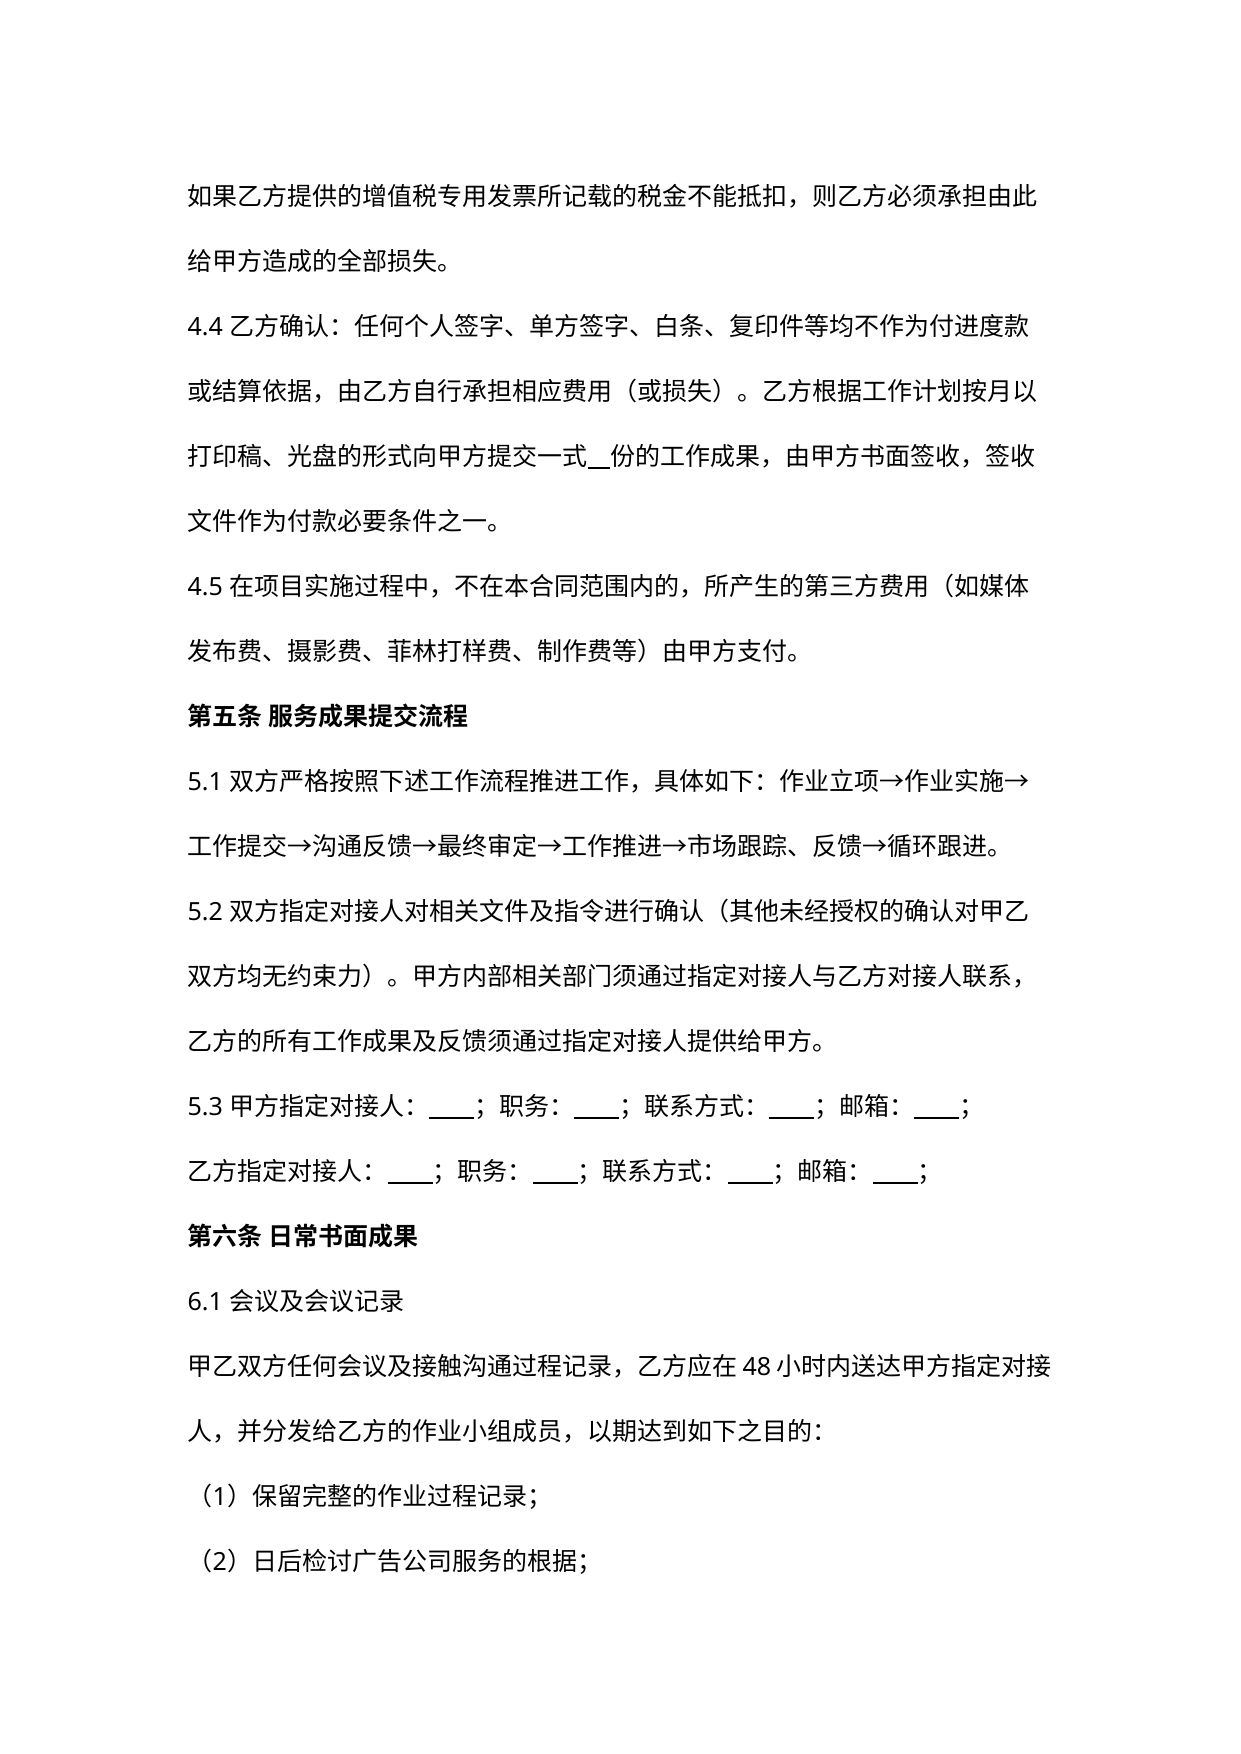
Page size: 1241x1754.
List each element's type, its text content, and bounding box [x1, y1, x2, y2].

text 5.3 甲方指定对接人： ；职务： ；联系方式： ；邮箱： ； [187, 1072, 1053, 1137]
subtitle 第五条 服务成果提交流程 [187, 682, 1053, 747]
text 6.1 会议及会议记录 [187, 1267, 1053, 1332]
text 4.4 乙方确认：任何个人签字、单方签字、白条、复印件等均不作为付进度款或结算依据，由乙方自行承担相应费用（或损失）。乙方根据工作计划按月以打印稿、光盘的形式向甲方提交一式 份的工作成果，由甲方书面签收，签收文件作为付款必要条件之一。 [187, 292, 1053, 552]
text 4.5 在项目实施过程中，不在本合同范围内的，所产生的第三方费用（如媒体发布费、摄影费、菲林打样费、制作费等）由甲方支付。 [187, 552, 1053, 682]
text （2）日后检讨广告公司服务的根据； [187, 1527, 1053, 1592]
text （1）保留完整的作业过程记录； [187, 1462, 1053, 1527]
text 乙方指定对接人： ；职务： ；联系方式： ；邮箱： ； [187, 1137, 1053, 1202]
text 5.1 双方严格按照下述工作流程推进工作，具体如下：作业立项→作业实施→工作提交→沟通反馈→最终审定→工作推进→市场跟踪、反馈→循环跟进。 [187, 747, 1053, 877]
text 5.2 双方指定对接人对相关文件及指令进行确认（其他未经授权的确认对甲乙双方均无约束力）。甲方内部相关部门须通过指定对接人与乙方对接人联系，乙方的所有工作成果及反馈须通过指定对接人提供给甲方。 [187, 877, 1053, 1072]
text 甲乙双方任何会议及接触沟通过程记录，乙方应在48小时内送达甲方指定对接人，并分发给乙方的作业小组成员，以期达到如下之目的： [187, 1332, 1053, 1462]
text 如果乙方提供的增值税专用发票所记载的税金不能抵扣，则乙方必须承担由此给甲方造成的全部损失。 [187, 162, 1053, 292]
subtitle 第六条 日常书面成果 [187, 1202, 1053, 1267]
